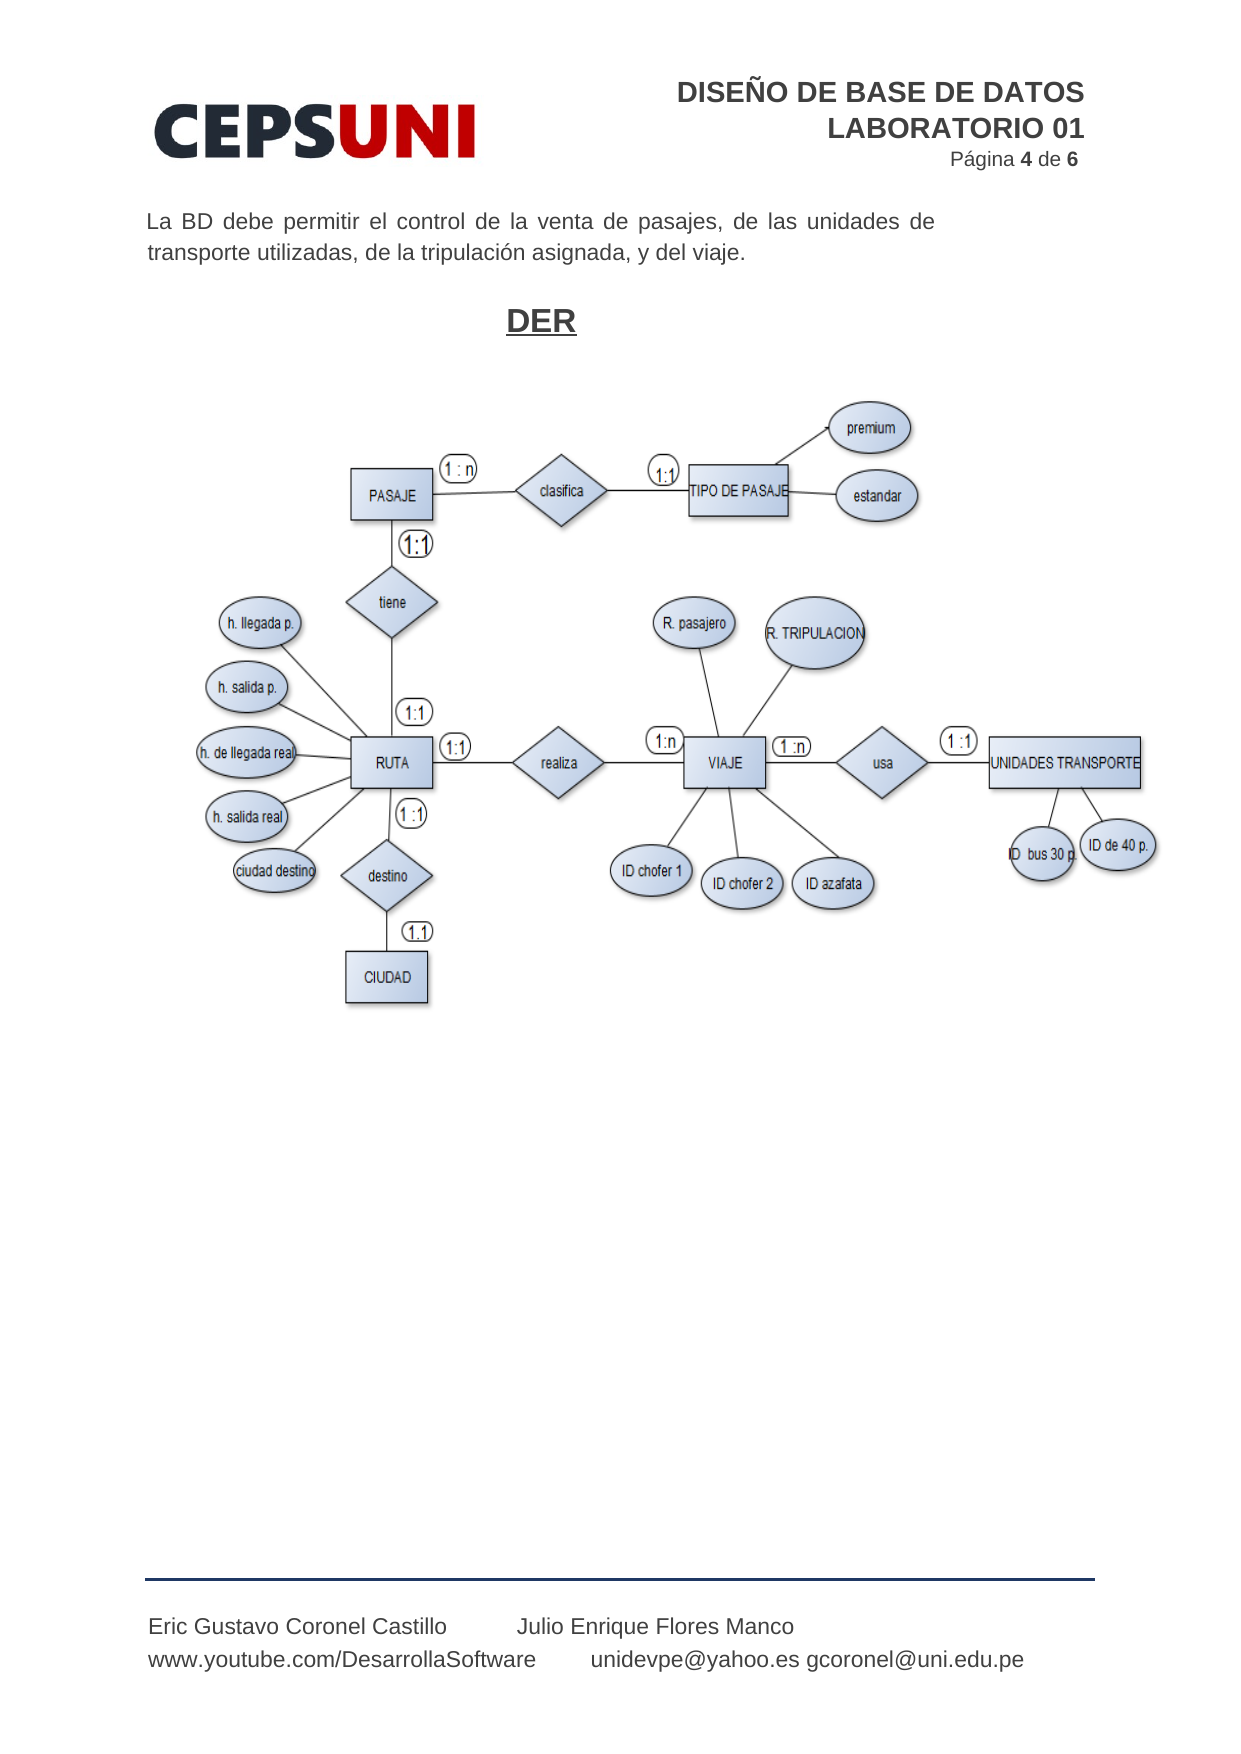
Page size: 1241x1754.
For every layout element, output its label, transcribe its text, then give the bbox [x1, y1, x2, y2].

picture [147, 343, 1187, 1059]
text La BD debe permitir el control de la venta de pasajes, de las unidades de transporte utilizadas, de la tripulación asignada, y del viaje. [146, 208, 936, 265]
picture [147, 95, 484, 167]
text DER [146, 301, 936, 1058]
